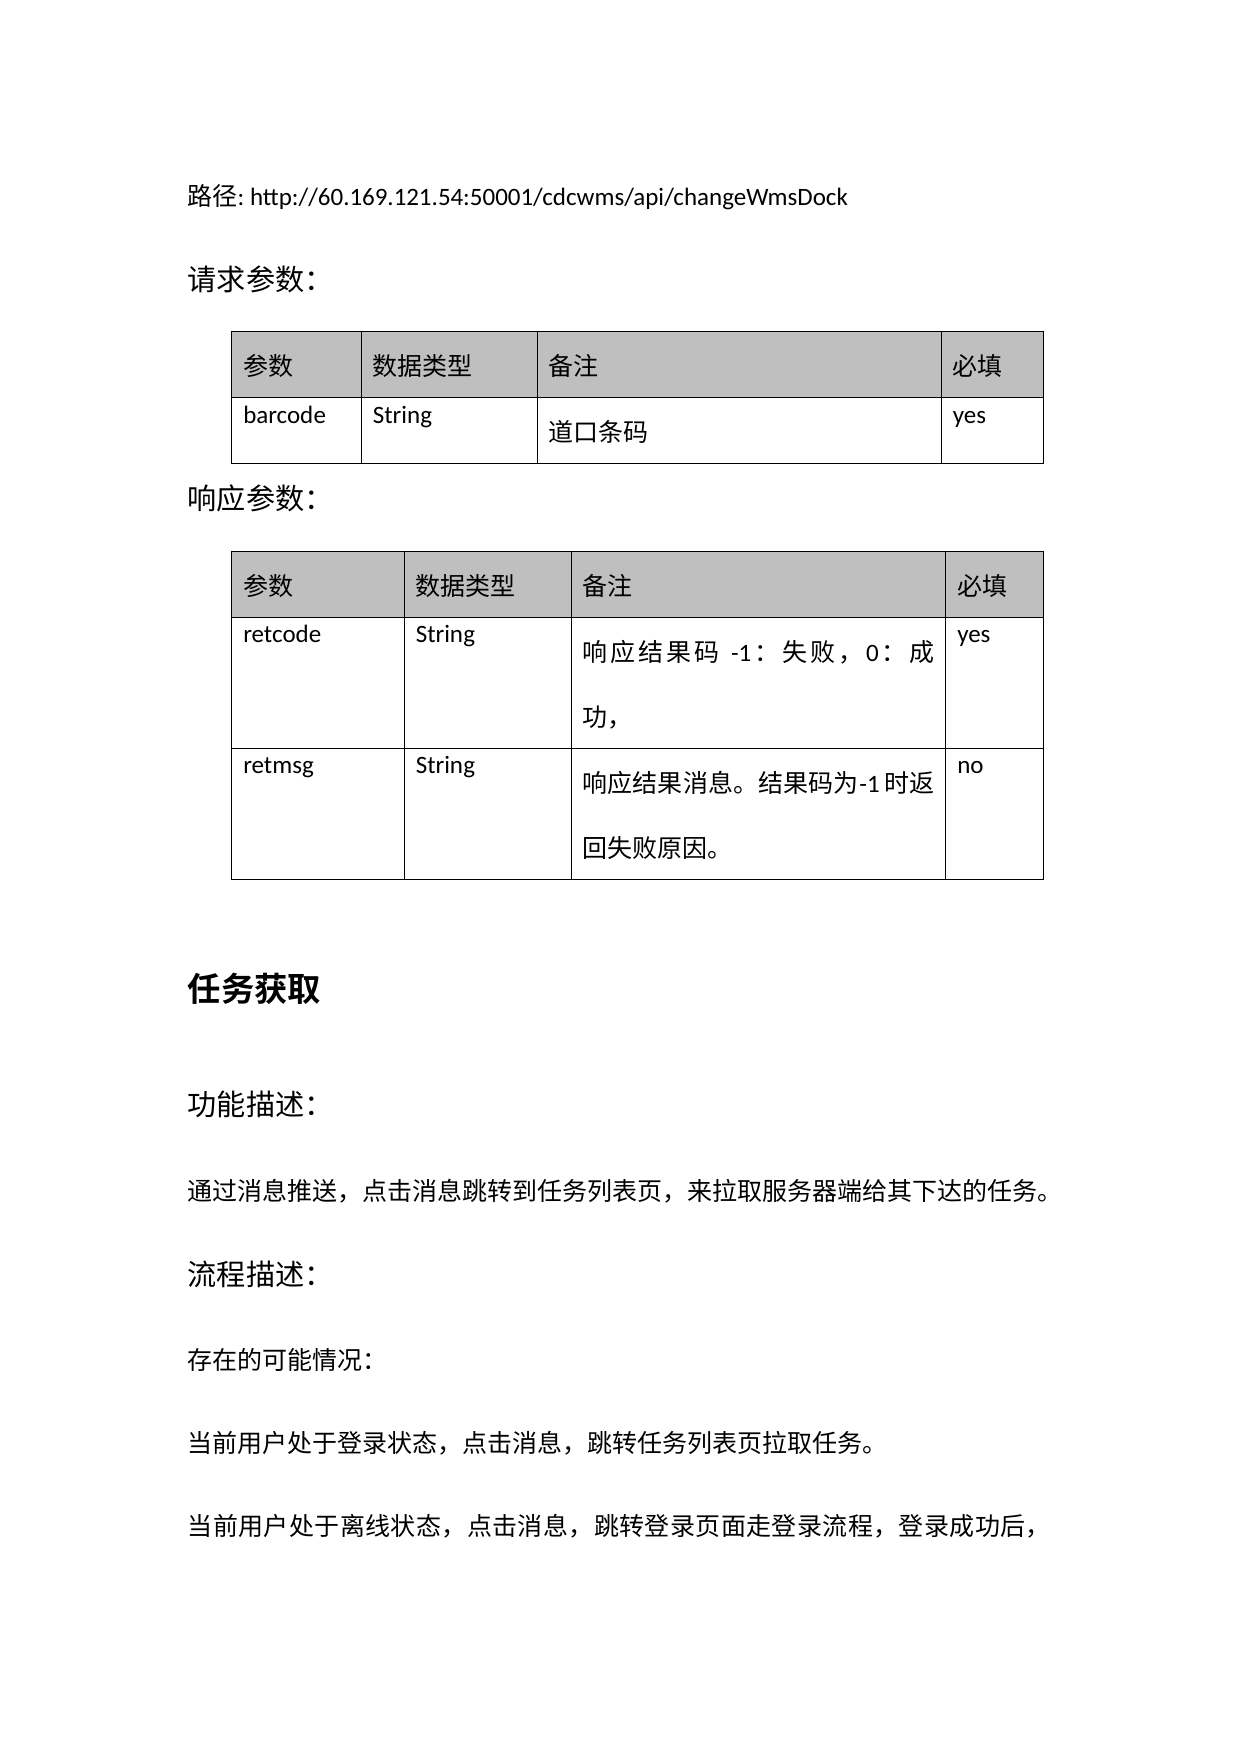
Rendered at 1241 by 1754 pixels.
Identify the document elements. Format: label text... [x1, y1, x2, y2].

text 当前用户处于登录状态，点击消息，跳转任务列表页拉取任务。 [187, 1409, 1053, 1474]
text 功能描述： [187, 1071, 1053, 1136]
table_header 备注 [572, 552, 945, 617]
text 路径: http://60.169.121.54:50001/cdcwms/api/changeWmsDock [187, 162, 1053, 227]
table_cell yes [942, 398, 1043, 463]
table_cell 响应结果消息。结果码为-1时返回失败原因。 [572, 749, 945, 879]
table_header 参数 [232, 552, 404, 617]
table_header 备注 [538, 332, 941, 397]
table_cell barcode [232, 398, 361, 463]
table_header 参数 [232, 332, 361, 397]
table_cell 道口条码 [538, 398, 941, 463]
table_cell yes [946, 618, 1043, 748]
text 响应参数： [187, 464, 1053, 529]
text 通过消息推送，点击消息跳转到任务列表页，来拉取服务器端给其下达的任务。 [187, 1157, 1053, 1222]
table_cell retcode [232, 618, 404, 748]
table_cell String [362, 398, 537, 463]
text 存在的可能情况： [187, 1326, 1053, 1391]
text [187, 1492, 1053, 1557]
text 流程描述： [187, 1240, 1053, 1305]
table_header 数据类型 [405, 552, 571, 617]
text 请求参数： [187, 245, 1053, 310]
table_header 必填 [942, 332, 1043, 397]
table_cell String [405, 618, 571, 748]
table_cell 响应结果码 -1：失败，0：成功， [572, 618, 945, 748]
table_header 必填 [946, 552, 1043, 617]
table_cell retmsg [232, 749, 404, 879]
subtitle 任务获取 [187, 954, 1053, 1019]
table_header 数据类型 [362, 332, 537, 397]
table_cell no [946, 749, 1043, 879]
table_cell String [405, 749, 571, 879]
